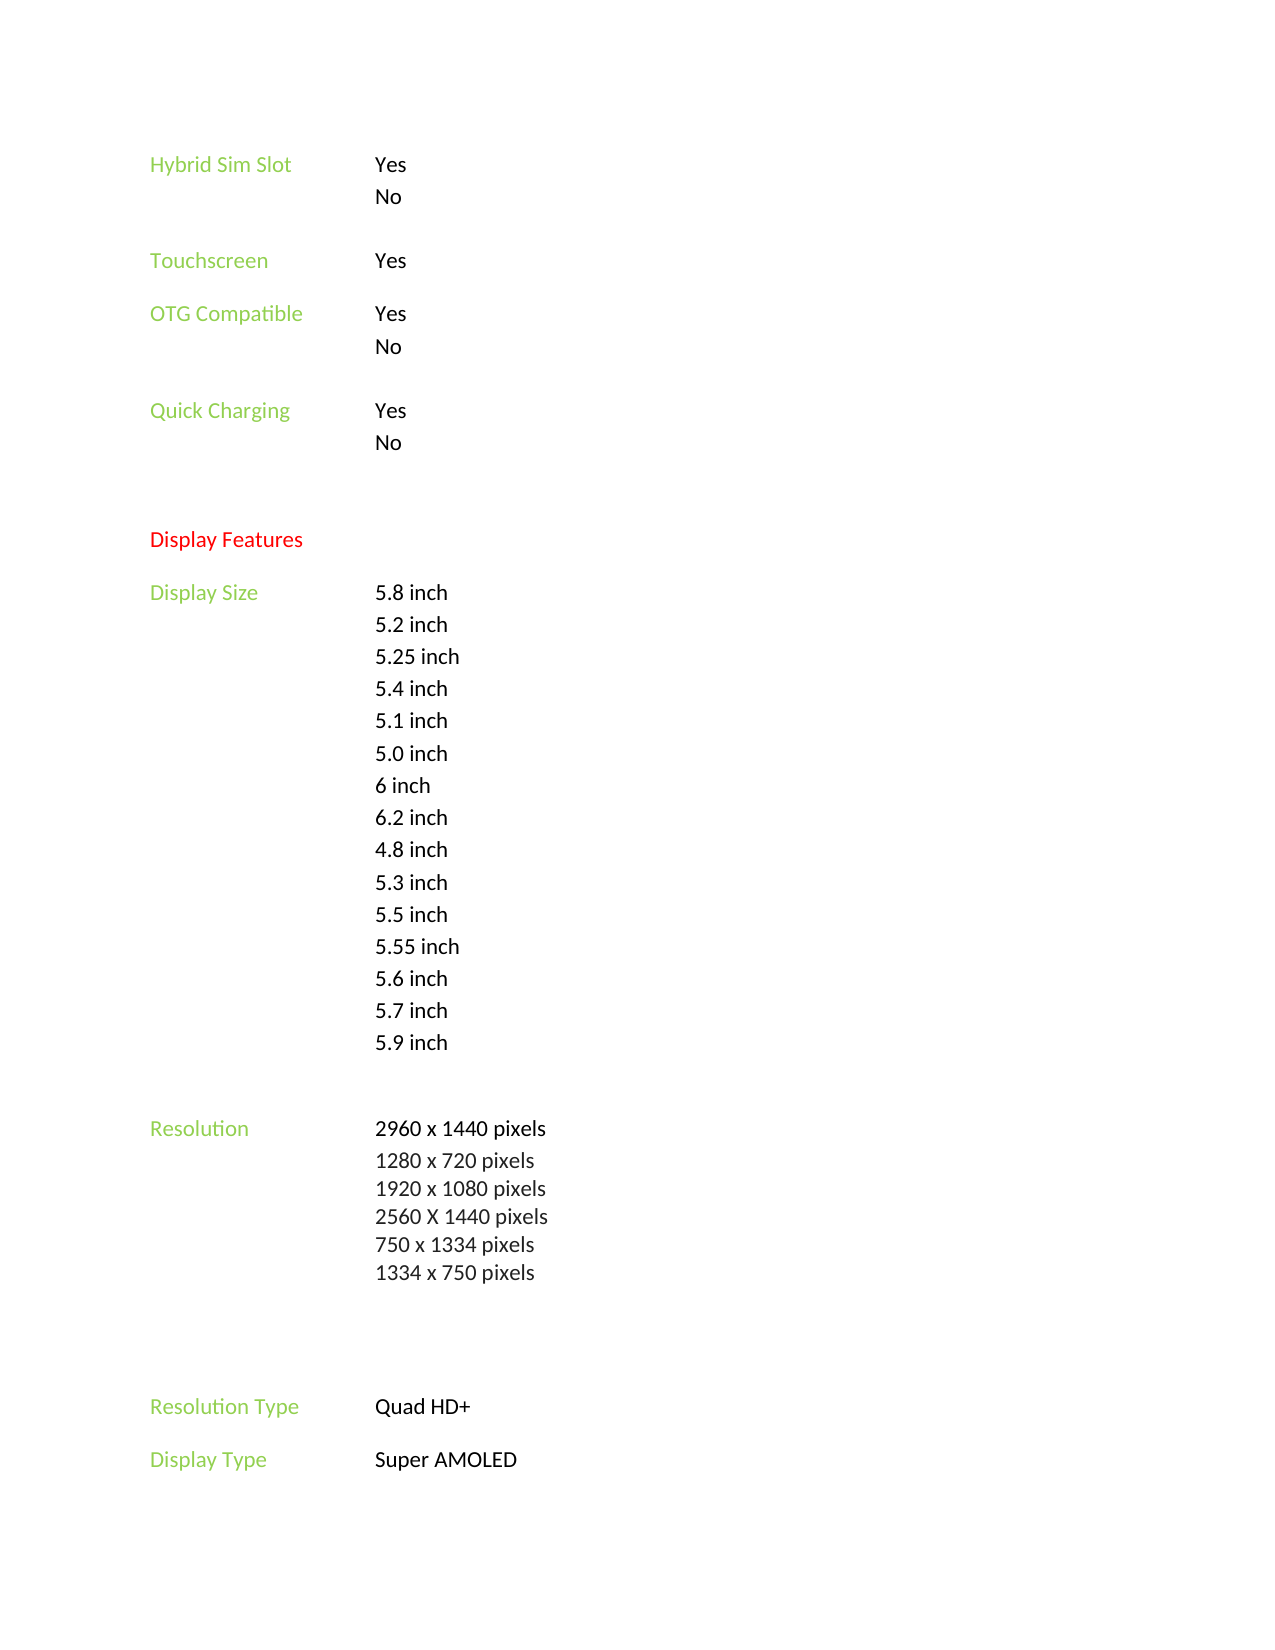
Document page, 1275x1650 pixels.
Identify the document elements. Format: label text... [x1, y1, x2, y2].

text 5.1 inch [150, 707, 1125, 735]
text 5.5 inch [150, 900, 1125, 928]
text 5.7 inch [150, 996, 1125, 1024]
text 1334 x 750 pixels [112, 1258, 1125, 1286]
text 1920 x 1080 pixels [112, 1174, 1125, 1202]
text 1280 x 720 pixels [112, 1146, 1125, 1174]
text No [150, 182, 1125, 210]
text 5.6 inch [150, 964, 1125, 992]
text 6 inch [150, 771, 1125, 799]
text Display Type Super AMOLED [150, 1445, 1125, 1473]
text 5.0 inch [150, 739, 1125, 767]
text Hybrid Sim Slot Yes [150, 150, 1125, 178]
text 5.2 inch [150, 610, 1125, 638]
text 5.4 inch [150, 674, 1125, 702]
text 5.25 inch [150, 642, 1125, 670]
text 6.2 inch [150, 803, 1125, 831]
text Display Size 5.8 inch [150, 578, 1125, 606]
text No [150, 428, 1125, 456]
text No [150, 332, 1125, 360]
text Resolution 2960 x 1440 pixels [150, 1114, 1125, 1142]
text 750 x 1334 pixels [112, 1230, 1125, 1258]
text Touchscreen Yes [150, 247, 1125, 274]
text Resolution Type Quad HD+ [150, 1392, 1125, 1420]
text Quick Charging Yes [150, 396, 1125, 424]
text 4.8 inch [150, 835, 1125, 863]
text 5.55 inch [150, 932, 1125, 960]
text 2560 X 1440 pixels [112, 1202, 1125, 1230]
text OTG Compatible Yes [150, 299, 1125, 328]
text Display Features [150, 525, 1125, 553]
text 5.3 inch [150, 868, 1125, 896]
text 5.9 inch [150, 1028, 1125, 1057]
